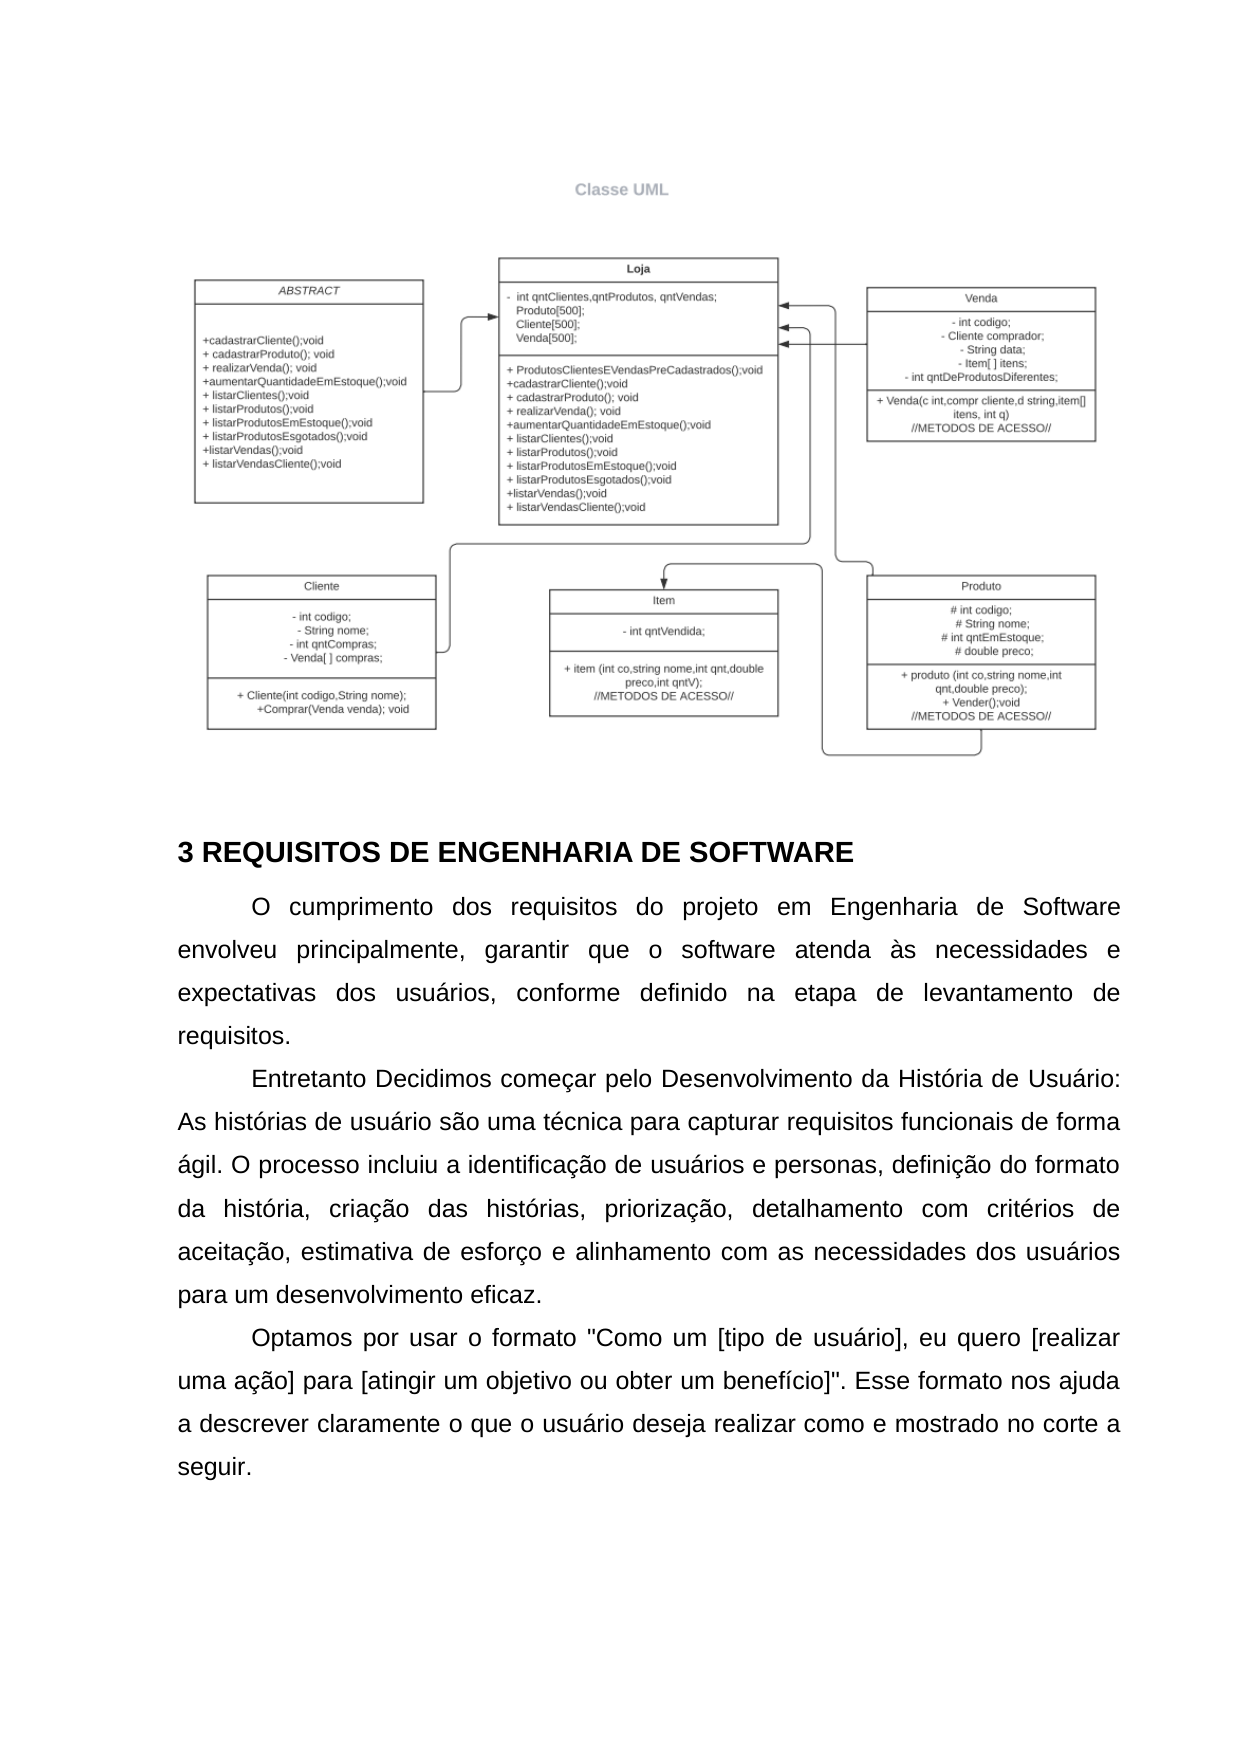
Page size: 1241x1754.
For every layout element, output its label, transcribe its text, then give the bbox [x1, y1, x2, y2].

subtitle 3 Requisitos de engenharia de software [177, 835, 1122, 869]
text Entretanto Decidimos começar pelo Desenvolvimento da História de Usuário: As histórias de usuário são uma técnica para capturar requisitos funcionais de forma ágil. O processo incluiu a identificação de usuários e personas, definição do formato da história, criação das histórias, priorização, detalhamento com critérios de aceitação, estimativa de esforço e alinhamento com as necessidades dos usuários para um desenvolvimento eficaz. [177, 1064, 1122, 1309]
text O cumprimento dos requisitos do projeto em Engenharia de Software envolveu principalmente, garantir que o software atenda às necessidades e expectativas dos usuários, conforme definido na etapa de levantamento de requisitos. [177, 892, 1122, 1050]
text Optamos por usar o formato "Como um [tipo de usuário], eu quero [realizar uma ação] para [atingir um objetivo ou obter um benefício]". Esse formato nos ajuda a descrever claramente o que o usuário deseja realizar como e mostrado no corte a seguir. [177, 1323, 1122, 1481]
picture [177, 161, 1123, 766]
